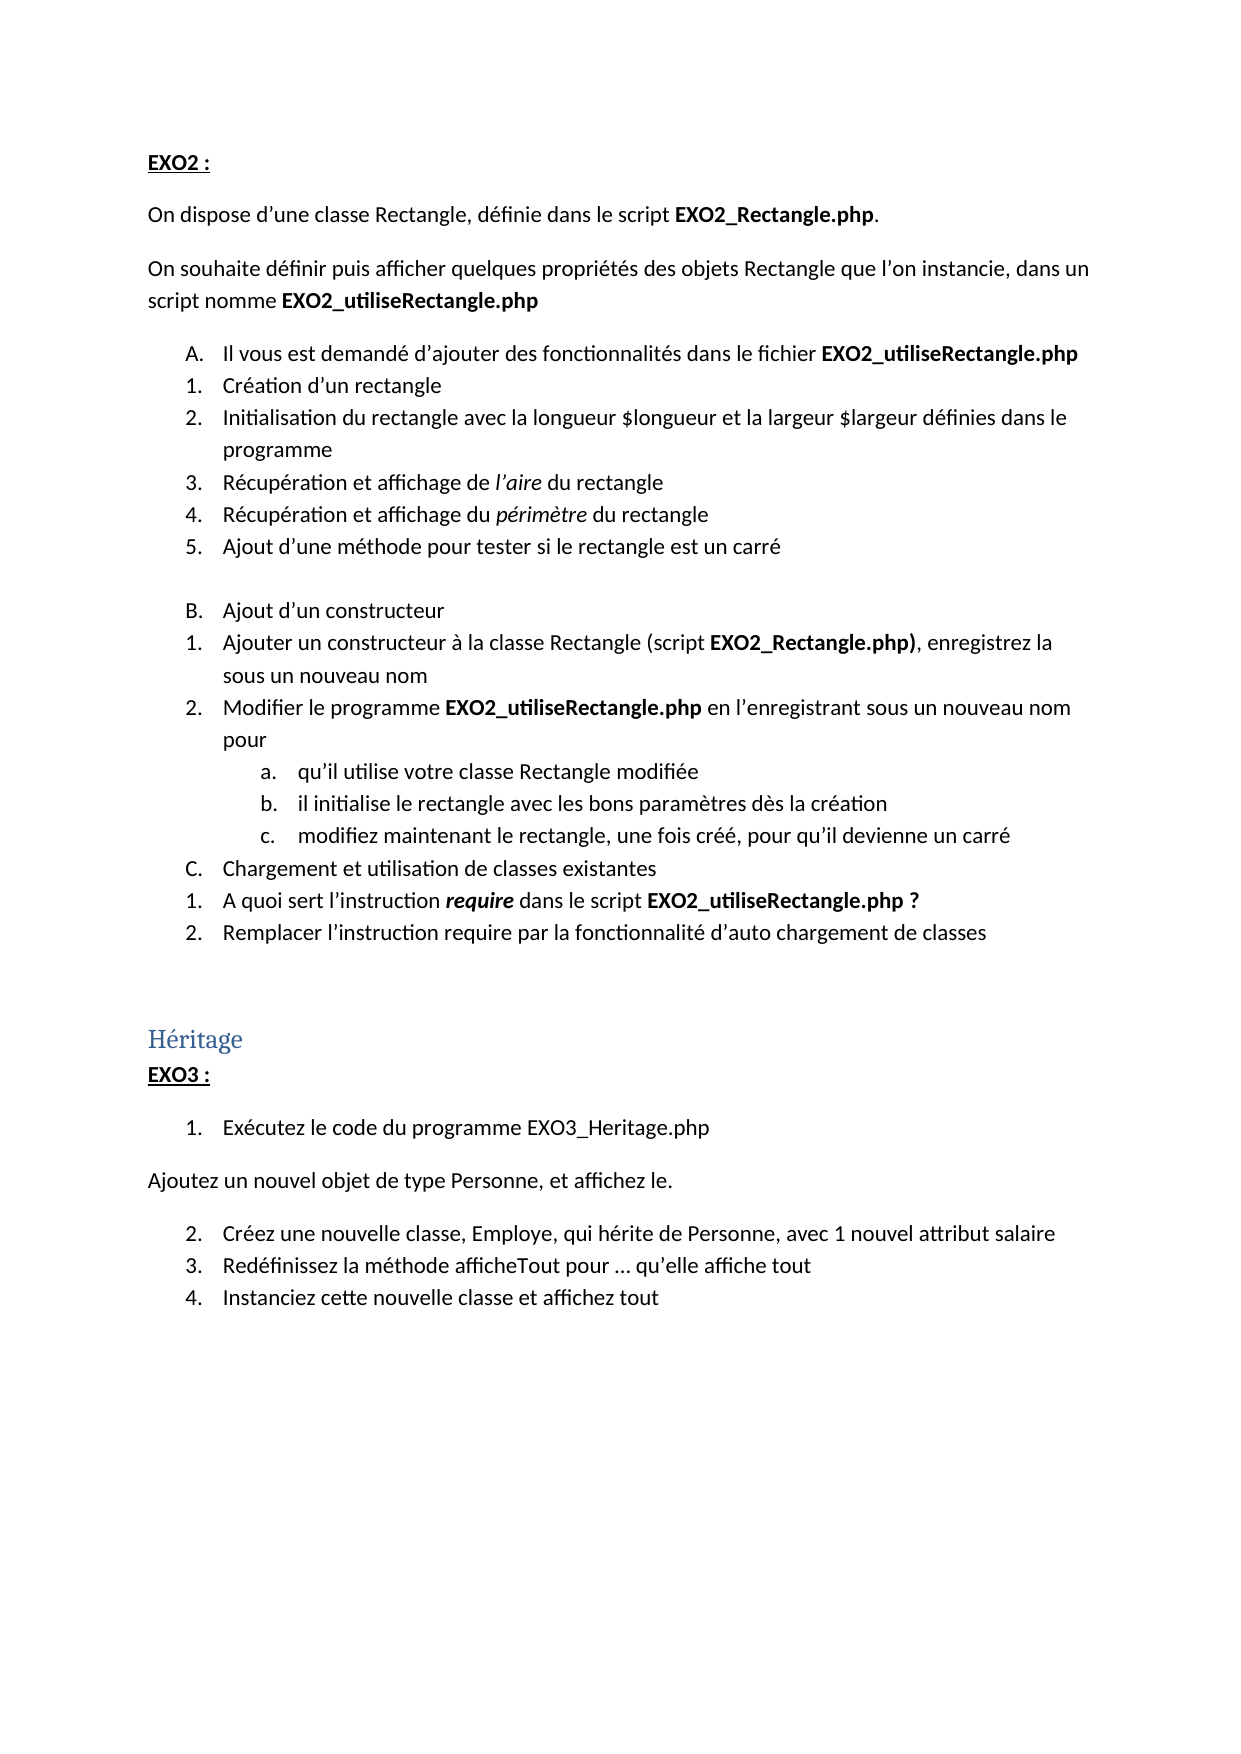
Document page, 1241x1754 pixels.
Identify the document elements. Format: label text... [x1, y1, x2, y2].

list Ajouter un constructeur à la classe Rectangle (script EXO2_Rectangle.php), enregistrez la sous un nouveau nom [185, 628, 1093, 689]
list Récupération et affichage de l’aire du rectangle [185, 468, 1093, 496]
list Remplacer l’instruction require par la fonctionnalité d’auto chargement de classes [185, 918, 1093, 946]
list Modifier le programme EXO2_utiliseRectangle.php en l’enregistrant sous un nouveau nom pour [185, 693, 1093, 753]
text On dispose d’une classe Rectangle, définie dans le script EXO2_Rectangle.php. [148, 201, 1093, 229]
list A quoi sert l’instruction require dans le script EXO2_utiliseRectangle.php ? [185, 886, 1093, 914]
list il initialise le rectangle avec les bons paramètres dès la création [260, 789, 1093, 817]
list Redéfinissez la méthode afficheTout pour … qu’elle affiche tout [185, 1251, 1093, 1279]
list qu’il utilise votre classe Rectangle modifiée [260, 757, 1093, 785]
text Ajoutez un nouvel objet de type Personne, et affichez le. [148, 1166, 1093, 1194]
list Instanciez cette nouvelle classe et affichez tout [185, 1283, 1093, 1311]
list Il vous est demandé d’ajouter des fonctionnalités dans le fichier EXO2_utiliseRectangle.php [185, 339, 1093, 367]
text EXO2 : [148, 148, 1093, 176]
list Ajout d’un constructeur [185, 596, 1093, 624]
list Créez une nouvelle classe, Employe, qui hérite de Personne, avec 1 nouvel attribut salaire [185, 1219, 1093, 1247]
subtitle Héritage [148, 1024, 1093, 1055]
list Chargement et utilisation de classes existantes [185, 854, 1093, 882]
text On souhaite définir puis afficher quelques propriétés des objets Rectangle que l’on instancie, dans un script nomme EXO2_utiliseRectangle.php [148, 254, 1093, 314]
text EXO3 : [148, 1060, 1093, 1088]
list Initialisation du rectangle avec la longueur $longueur et la largeur $largeur définies dans le programme [185, 403, 1093, 463]
list modifiez maintenant le rectangle, une fois créé, pour qu’il devienne un carré [260, 822, 1093, 850]
list Création d’un rectangle [185, 371, 1093, 399]
list Récupération et affichage du périmètre du rectangle [185, 500, 1093, 528]
list Ajout d’une méthode pour tester si le rectangle est un carré [185, 532, 1093, 560]
list Exécutez le code du programme EXO3_Heritage.php [185, 1113, 1093, 1141]
